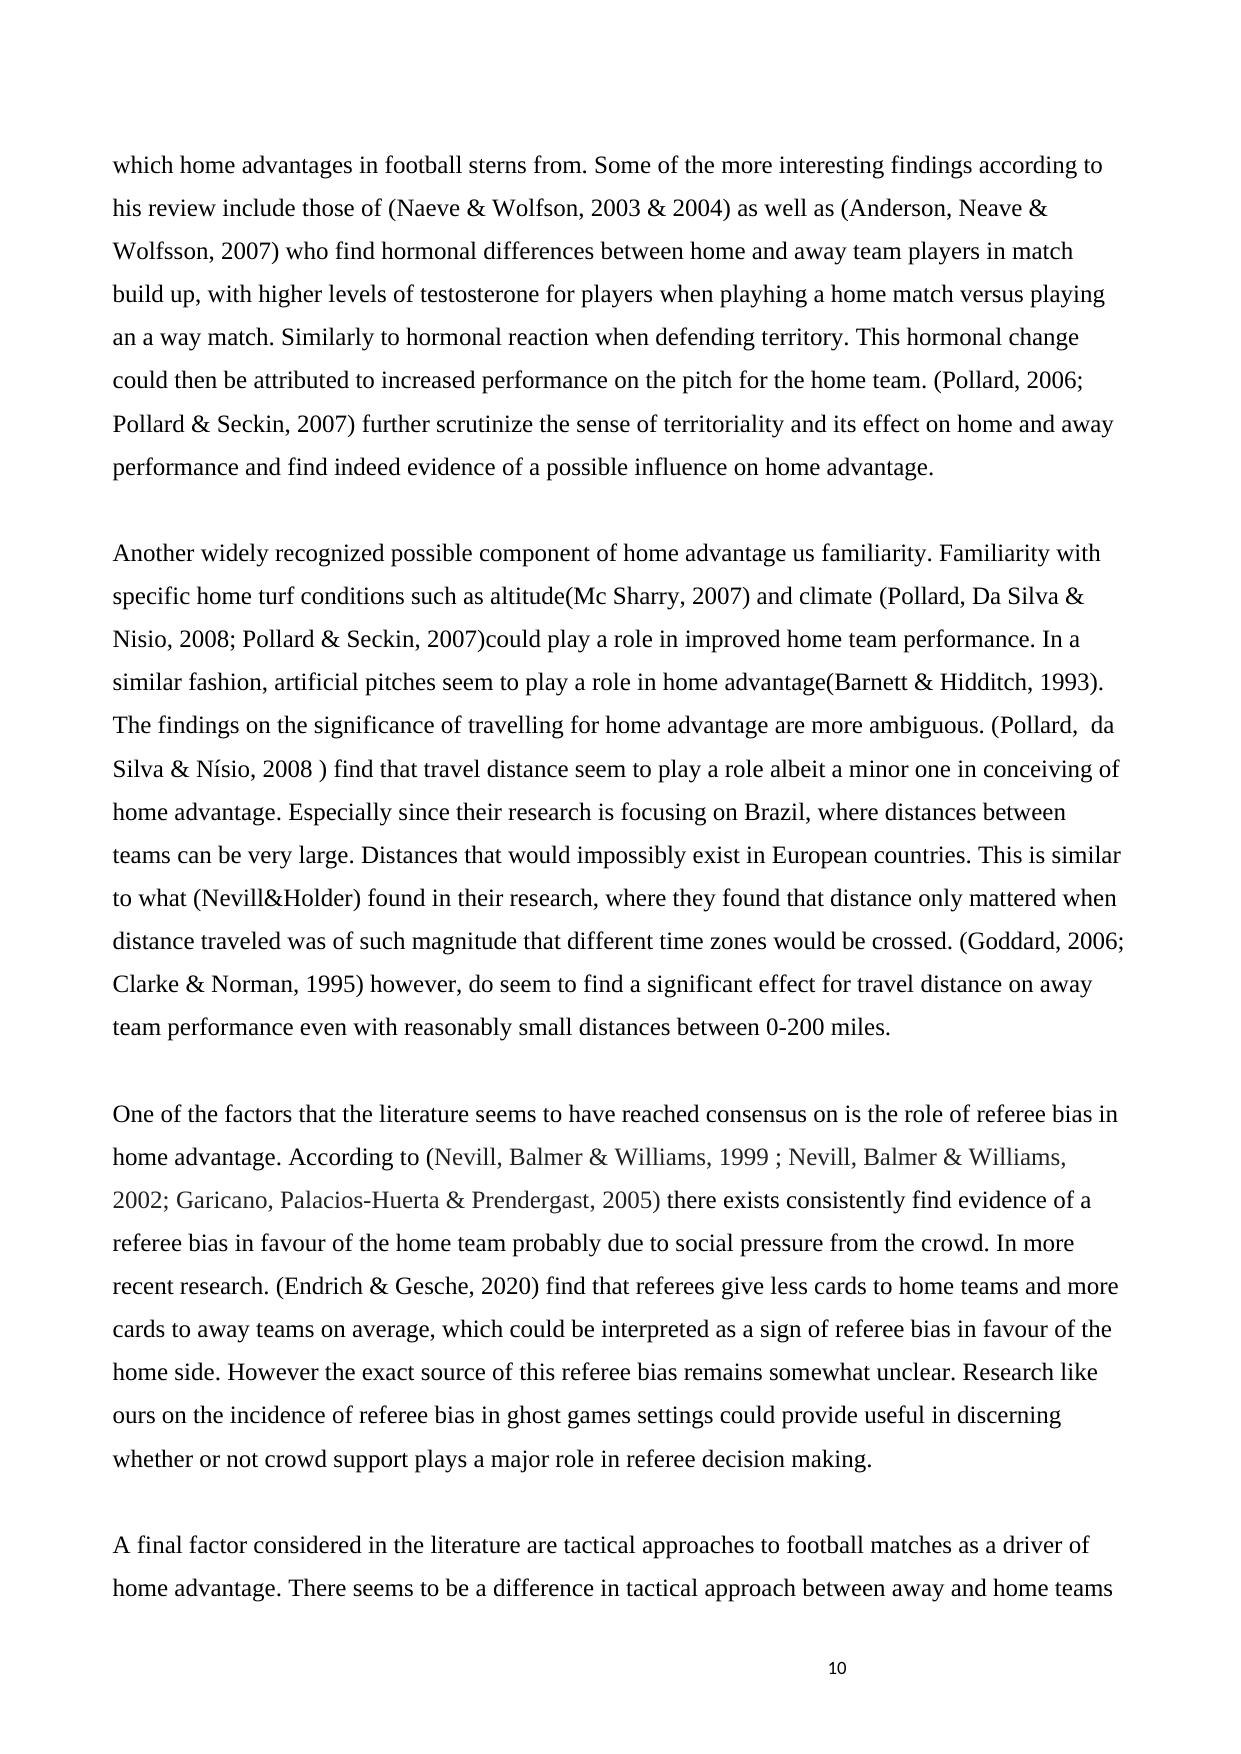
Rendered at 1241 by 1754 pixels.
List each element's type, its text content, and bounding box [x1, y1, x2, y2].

text One of the factors that the literature seems to have reached consensus on is the role of referee bias in home advantage. According to (Nevill, Balmer & Williams, 1999 ; Nevill, Balmer & Williams, 2002; Garicano, Palacios-Huerta & Prendergast, 2005) there exists consistently find evidence of a referee bias in favour of the home team probably due to social pressure from the crowd. In more recent research. (Endrich & Gesche, 2020) find that referees give less cards to home teams and more cards to away teams on average, which could be interpreted as a sign of referee bias in favour of the home side. However the exact source of this referee bias remains somewhat unclear. Research like ours on the incidence of referee bias in ghost games settings could provide useful in discerning whether or not crowd support plays a major role in referee decision making. [112, 1099, 1128, 1472]
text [112, 150, 1128, 481]
text Another widely recognized possible component of home advantage us familiarity. Familiarity with specific home turf conditions such as altitude(Mc Sharry, 2007) and climate (Pollard, Da Silva & Nisio, 2008; Pollard & Seckin, 2007)could play a role in improved home team performance. In a similar fashion, artificial pitches seem to play a role in home advantage(Barnett & Hidditch, 1993). [112, 538, 1128, 696]
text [112, 1530, 1128, 1602]
text The findings on the significance of travelling for home advantage are more ambiguous. (Pollard, da Silva & Nísio, 2008 ) find that travel distance seem to play a role albeit a minor one in conceiving of home advantage. Especially since their research is focusing on Brazil, where distances between teams can be very large. Distances that would impossibly exist in European countries. This is similar to what (Nevill&Holder) found in their research, where they found that distance only mattered when distance traveled was of such magnitude that different time zones would be crossed. (Goddard, 2006; Clarke & Norman, 1995) however, do seem to find a significant effect for travel distance on away team performance even with reasonably small distances between 0-200 miles. [112, 711, 1128, 1041]
